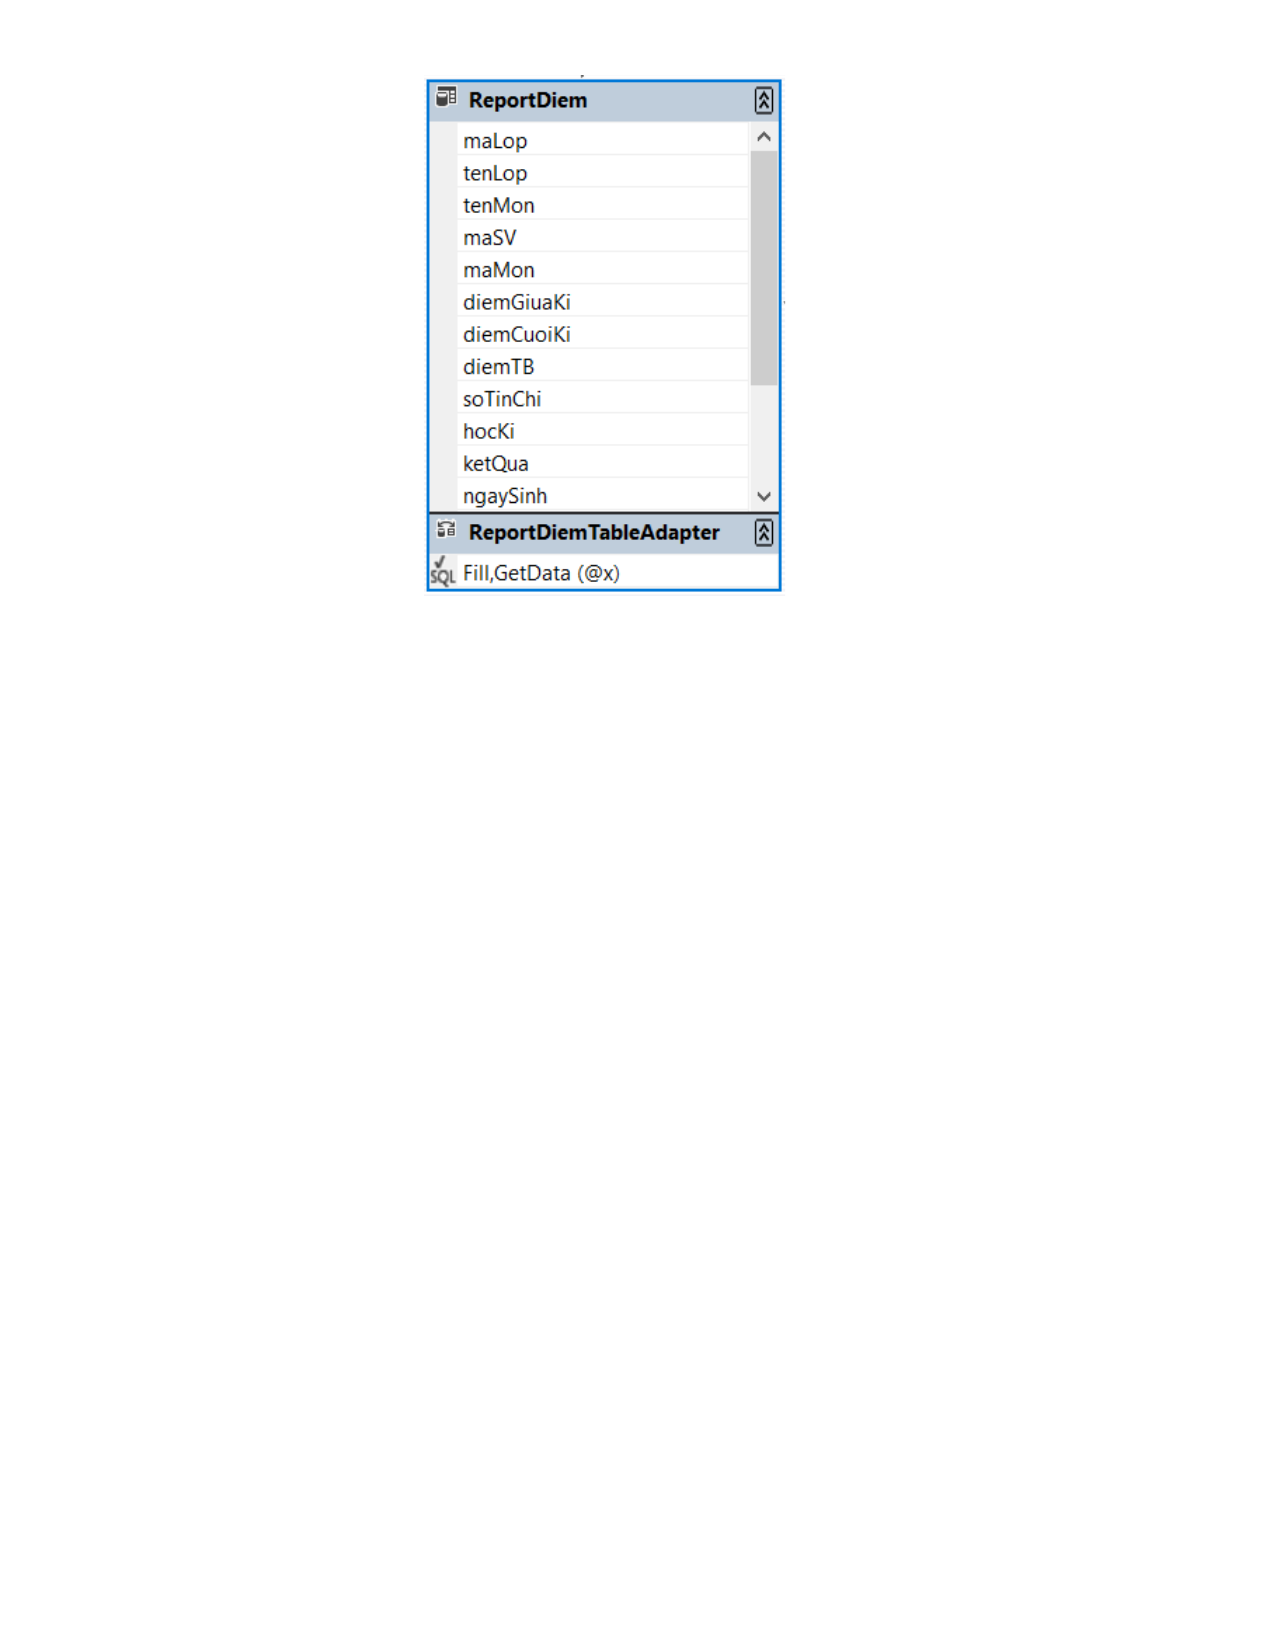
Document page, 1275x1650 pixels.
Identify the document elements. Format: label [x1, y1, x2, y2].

picture [424, 75, 786, 596]
